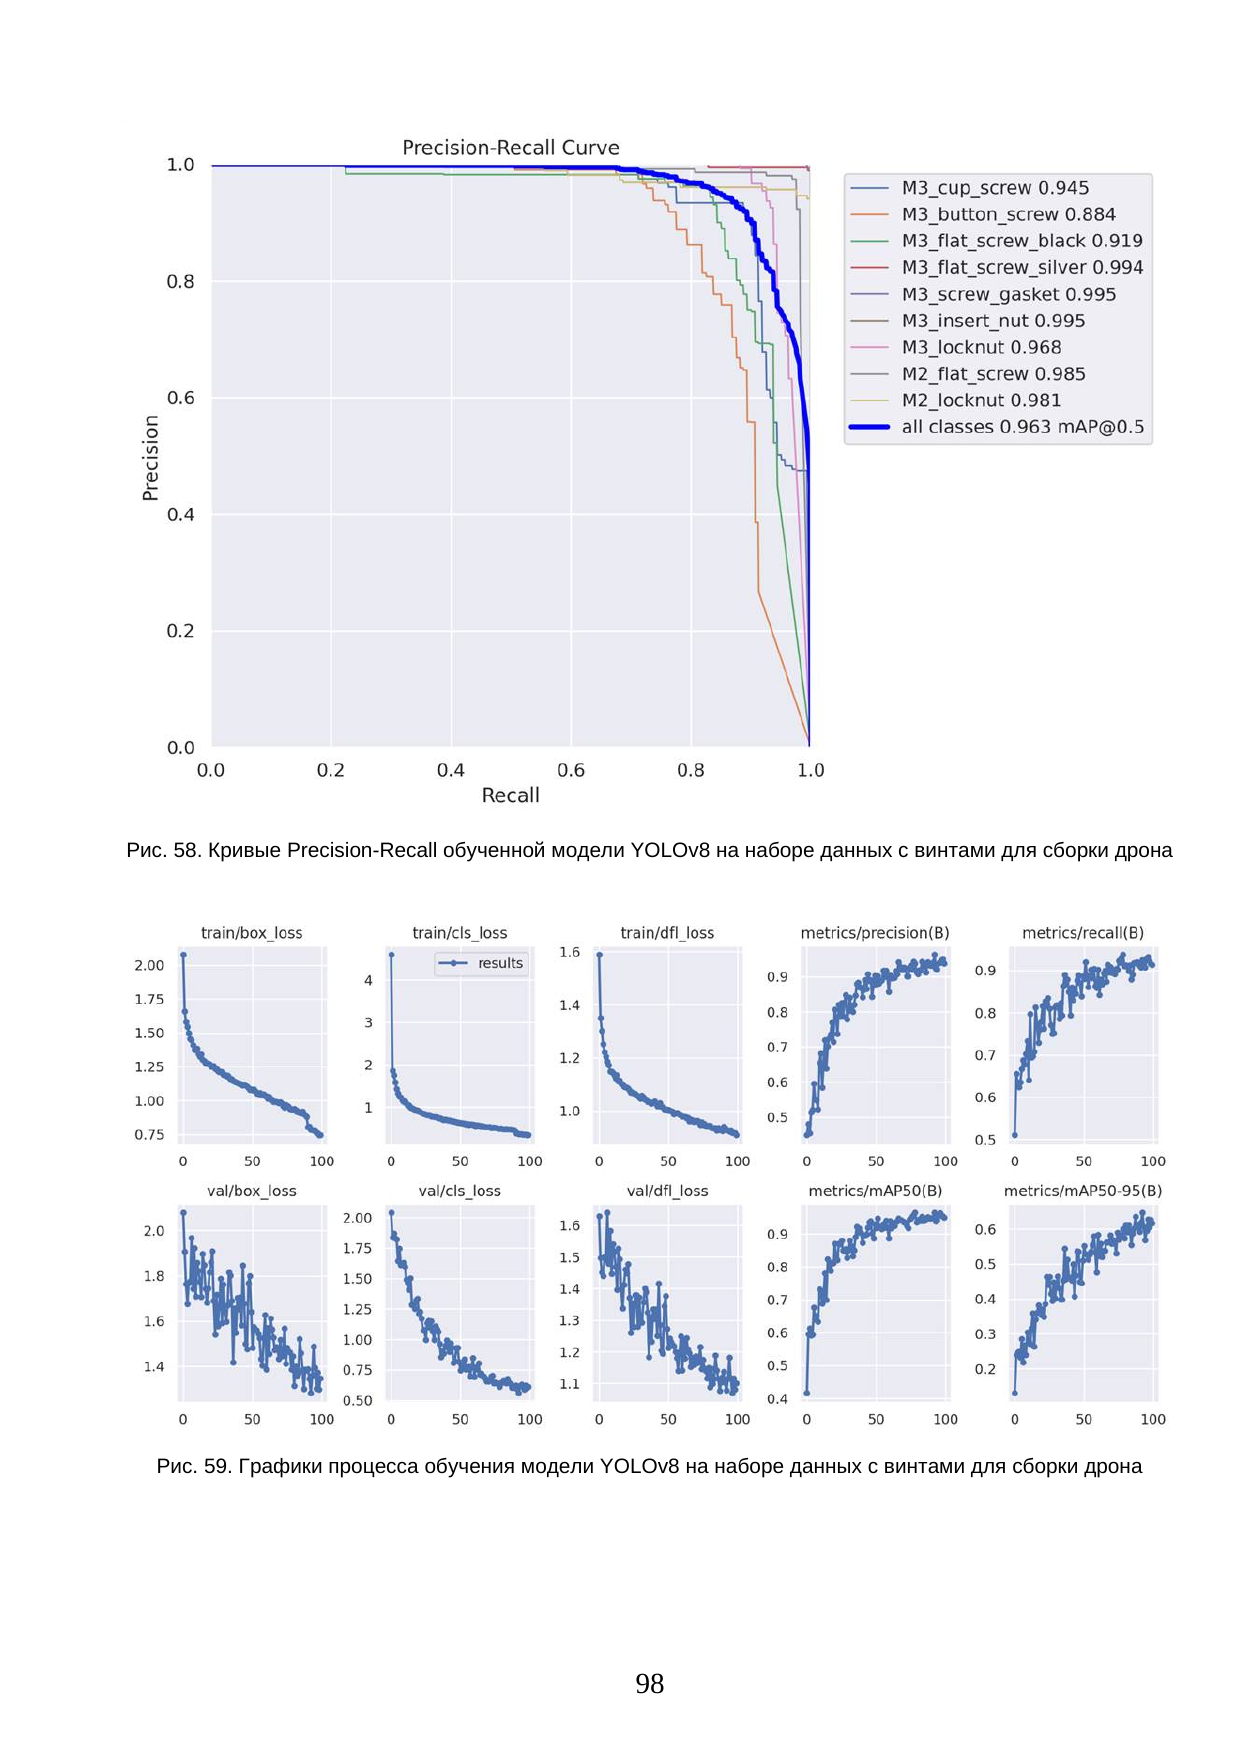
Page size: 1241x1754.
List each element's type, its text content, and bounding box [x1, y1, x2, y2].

picture [118, 910, 1182, 1442]
text Рис. 59. Графики процесса обучения модели YOLOv8 на наборе данных с винтами для сборки дрона [118, 1442, 1182, 1477]
picture [118, 118, 1182, 827]
text Рис. 58. Кривые Precision-Recall обученной модели YOLOv8 на наборе данных с винтами для сборки дрона [118, 827, 1182, 862]
